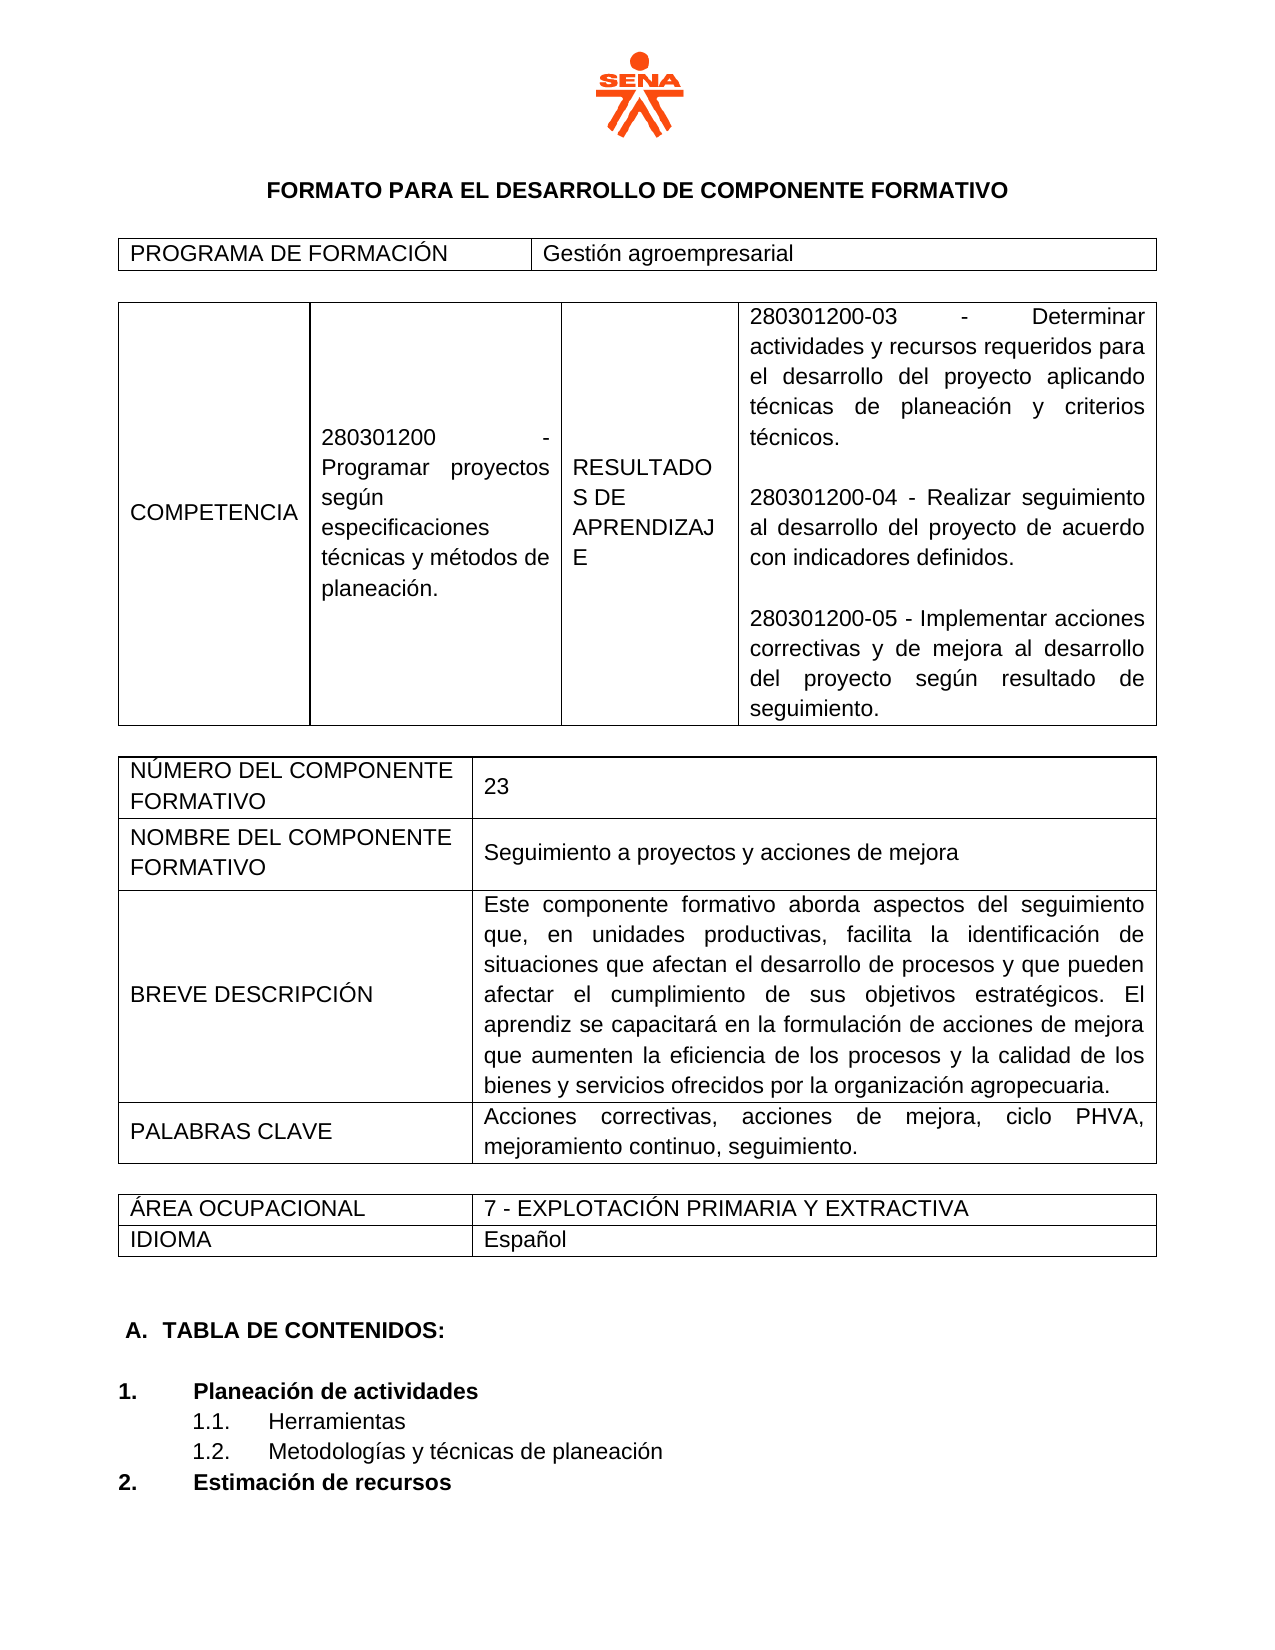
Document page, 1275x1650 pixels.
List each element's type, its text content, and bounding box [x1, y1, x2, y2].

table_header ÁREA OCUPACIONAL [119, 1195, 472, 1225]
table_header 7 - EXPLOTACIÓN PRIMARIA Y EXTRACTIVA [473, 1195, 1156, 1225]
table_header 280301200-03 - Determinar actividades y recursos requeridos para el desarrollo del proyecto aplicando técnicas de planeación y criterios técnicos. 280301200-04 - Realizar seguimiento al desarrollo del proyecto de acuerdo con indicadores definidos. 280301200-05 - Implementar acciones correctivas y de mejora al desarrollo del proyecto según resultado de seguimiento. [739, 303, 1156, 725]
table_header PROGRAMA DE FORMACIÓN [119, 239, 531, 270]
text FORMATO PARA EL DESARROLLO DE COMPONENTE FORMATIVO [118, 177, 1157, 203]
table_header 23 [473, 758, 1156, 818]
table_header RESULTADOS DE APRENDIZAJE [562, 303, 738, 725]
table_cell Este componente formativo aborda aspectos del seguimiento que, en unidades productivas, facilita la identificación de situaciones que afectan el desarrollo de procesos y que pueden afectar el cumplimiento de sus objetivos estratégicos. El aprendiz se capacitará en la formulación de acciones de mejora que aumenten la eficiencia de los procesos y la calidad de los bienes y servicios ofrecidos por la organización agropecuaria. [473, 891, 1156, 1102]
text 1.1. Herramientas [192, 1408, 1157, 1434]
text 2. Estimación de recursos [118, 1468, 1157, 1495]
table_cell BREVE DESCRIPCIÓN [119, 891, 472, 1102]
table_header Gestión agroempresarial [532, 239, 1156, 270]
table_cell IDIOMA [119, 1226, 472, 1256]
table_cell Seguimiento a proyectos y acciones de mejora [473, 819, 1156, 889]
table_header 280301200 - Programar proyectos según especificaciones técnicas y métodos de planeación. [311, 303, 561, 725]
table_cell Acciones correctivas, acciones de mejora, ciclo PHVA, mejoramiento continuo, seguimiento. [473, 1103, 1156, 1163]
picture [585, 48, 690, 142]
table_header NÚMERO DEL COMPONENTE FORMATIVO [119, 758, 472, 818]
list TABLA DE CONTENIDOS: [125, 1317, 1157, 1344]
table_header COMPETENCIA [119, 303, 309, 725]
text 1. Planeación de actividades [118, 1378, 1157, 1404]
text 1.2. Metodologías y técnicas de planeación [192, 1438, 1157, 1465]
table_cell NOMBRE DEL COMPONENTE FORMATIVO [119, 819, 472, 889]
table_cell PALABRAS CLAVE [119, 1103, 472, 1163]
table_cell Español [473, 1226, 1156, 1256]
